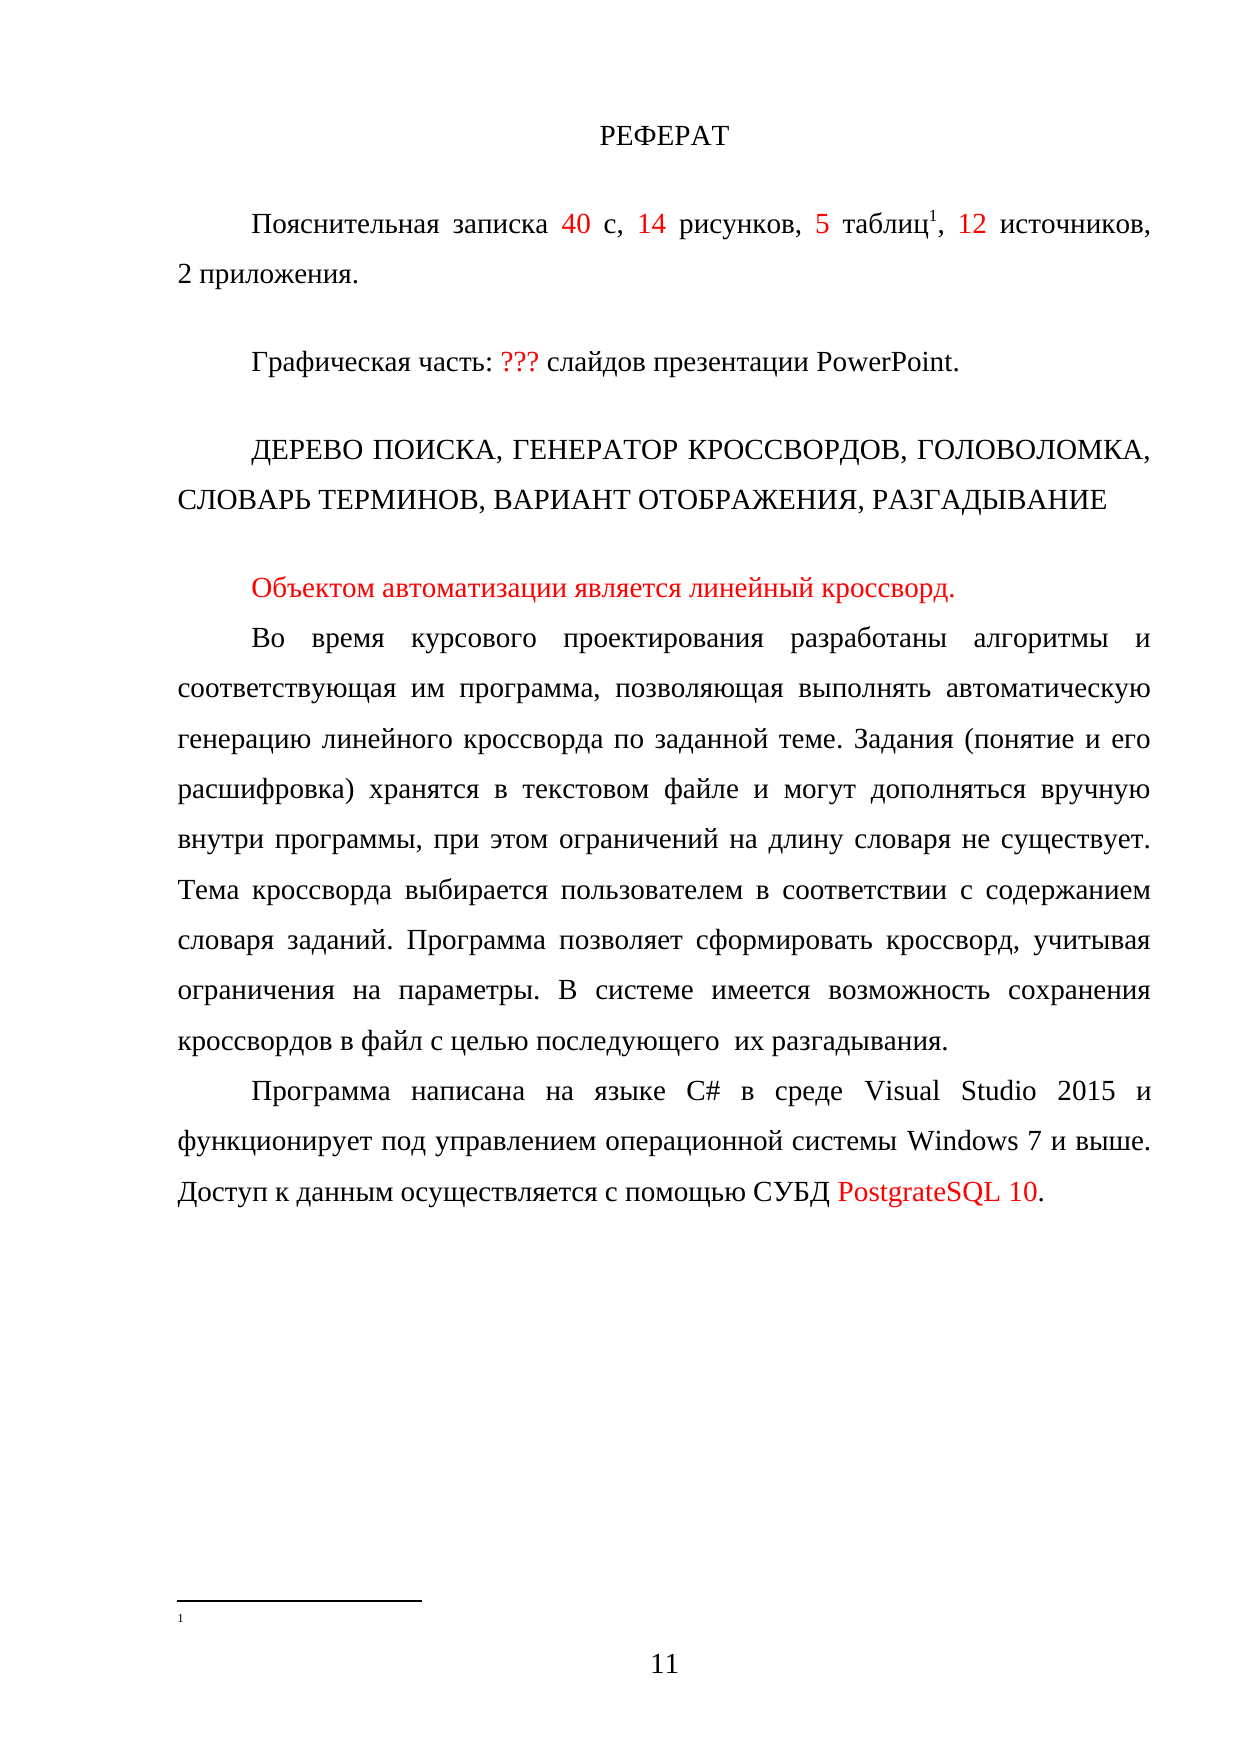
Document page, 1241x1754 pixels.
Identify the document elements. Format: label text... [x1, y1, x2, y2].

text ДЕРЕВО ПОИСКА, ГЕНЕРАТОР КРОССВОРДОВ, ГОЛОВОЛОМКА, СЛОВАРЬ ТЕРМИНОВ, ВАРИАНТ ОТОБРАЖЕНИЯ, РАЗГАДЫВАНИЕ [177, 432, 1152, 516]
text Пояснительная записка 40 с, 14 рисунков, 5 таблиц, 12 источников, 2 приложения. [177, 206, 1152, 290]
text Объектом автоматизации является линейный кроссворд. [177, 570, 1152, 603]
text Программа написана на языке С# в среде Visual Studio 2015 и функционирует под управлением операционной системы Windows 7 и выше. Доступ к данным осуществляется с помощью СУБД PostgrateSQL 10. [177, 1073, 1152, 1207]
text РЕФЕРАТ [177, 118, 1152, 152]
text Графическая часть: ??? слайдов презентации PowerPoint. [177, 344, 1152, 378]
text Во время курсового проектирования разработаны алгоритмы и соответствующая им программа, позволяющая выполнять автоматическую генерацию линейного кроссворда по заданной теме. Задания (понятие и его расшифровка) хранятся в текстовом файле и могут дополняться вручную внутри программы, при этом ограничений на длину словаря не существует. Тема кроссворда выбирается пользователем в соответствии с содержанием словаря заданий. Программа позволяет сформировать кроссворд, учитывая ограничения на параметры. В системе имеется возможность сохранения кроссвордов в файл с целью последующего их разгадывания. [177, 620, 1152, 1056]
